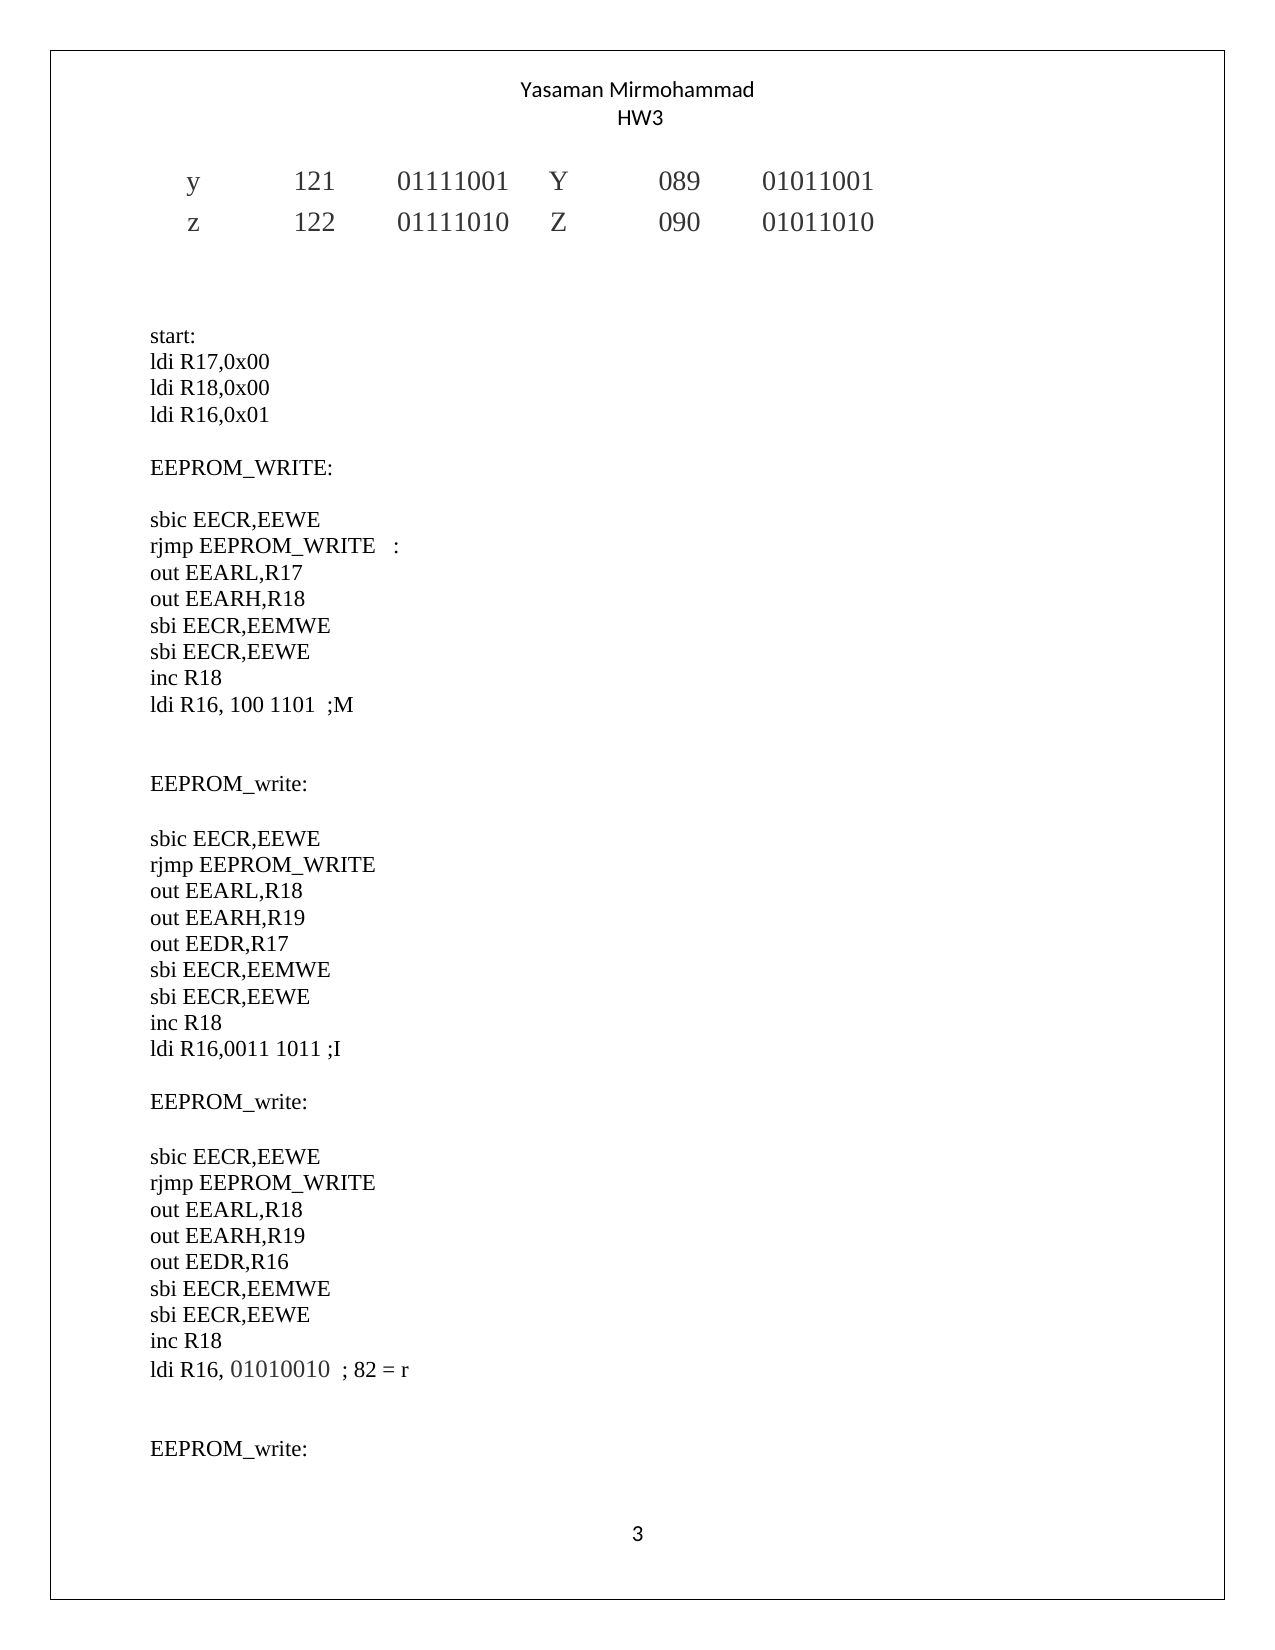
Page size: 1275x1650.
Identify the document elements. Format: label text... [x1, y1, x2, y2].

table_cell 01011010 [757, 201, 881, 243]
text rjmp EEPROM_WRITE : [150, 533, 1125, 559]
table_cell 01011001 [757, 159, 881, 201]
table_cell 01111010 [392, 201, 516, 243]
text out EEARL,R18 [150, 877, 1125, 904]
table_cell Z [516, 201, 601, 243]
text sbi EECR,EEMWE [150, 1275, 1125, 1301]
text sbi EECR,EEWE [150, 1301, 1125, 1327]
text out EEARL,R17 [150, 559, 1125, 585]
table_cell y [150, 159, 237, 201]
text rjmp EEPROM_WRITE [150, 1169, 1125, 1196]
text ldi R16,0011 1011 ;I [150, 1035, 1125, 1062]
text out EEARH,R18 [150, 585, 1125, 612]
text ldi R16, 100 1101 ;M [150, 691, 1125, 717]
text ldi R16, 01010010 ; 82 = r [150, 1354, 1125, 1382]
text sbic EECR,EEWE [150, 1143, 1125, 1169]
table_cell Y [516, 159, 601, 201]
text out EEARL,R18 [150, 1196, 1125, 1222]
table_cell 122 [237, 201, 392, 243]
text EEPROM_write: [150, 770, 1125, 796]
table_cell 121 [237, 159, 392, 201]
table_cell 089 [601, 159, 757, 201]
text sbi EECR,EEMWE [150, 612, 1125, 638]
text sbic EECR,EEWE [150, 824, 1125, 851]
text ldi R17,0x00 [150, 348, 1125, 374]
text ldi R18,0x00 [150, 374, 1125, 401]
text out EEDR,R17 [150, 930, 1125, 956]
text rjmp EEPROM_WRITE [150, 851, 1125, 877]
text ldi R16,0x01 [150, 401, 1125, 427]
text out EEARH,R19 [150, 1222, 1125, 1248]
text inc R18 [150, 1009, 1125, 1035]
table_cell 090 [601, 201, 757, 243]
text inc R18 [150, 664, 1125, 691]
table_cell z [150, 201, 237, 243]
text inc R18 [150, 1327, 1125, 1354]
text sbi EECR,EEMWE [150, 956, 1125, 983]
text EEPROM_WRITE: [150, 453, 1125, 480]
table_cell 01111001 [392, 159, 516, 201]
text EEPROM_write: [150, 1435, 1125, 1462]
text out EEARH,R19 [150, 904, 1125, 930]
text sbi EECR,EEWE [150, 638, 1125, 664]
text start: [150, 322, 1125, 348]
text EEPROM_write: [150, 1088, 1125, 1114]
text sbi EECR,EEWE [150, 983, 1125, 1009]
text out EEDR,R16 [150, 1248, 1125, 1275]
text sbic EECR,EEWE [150, 506, 1125, 533]
